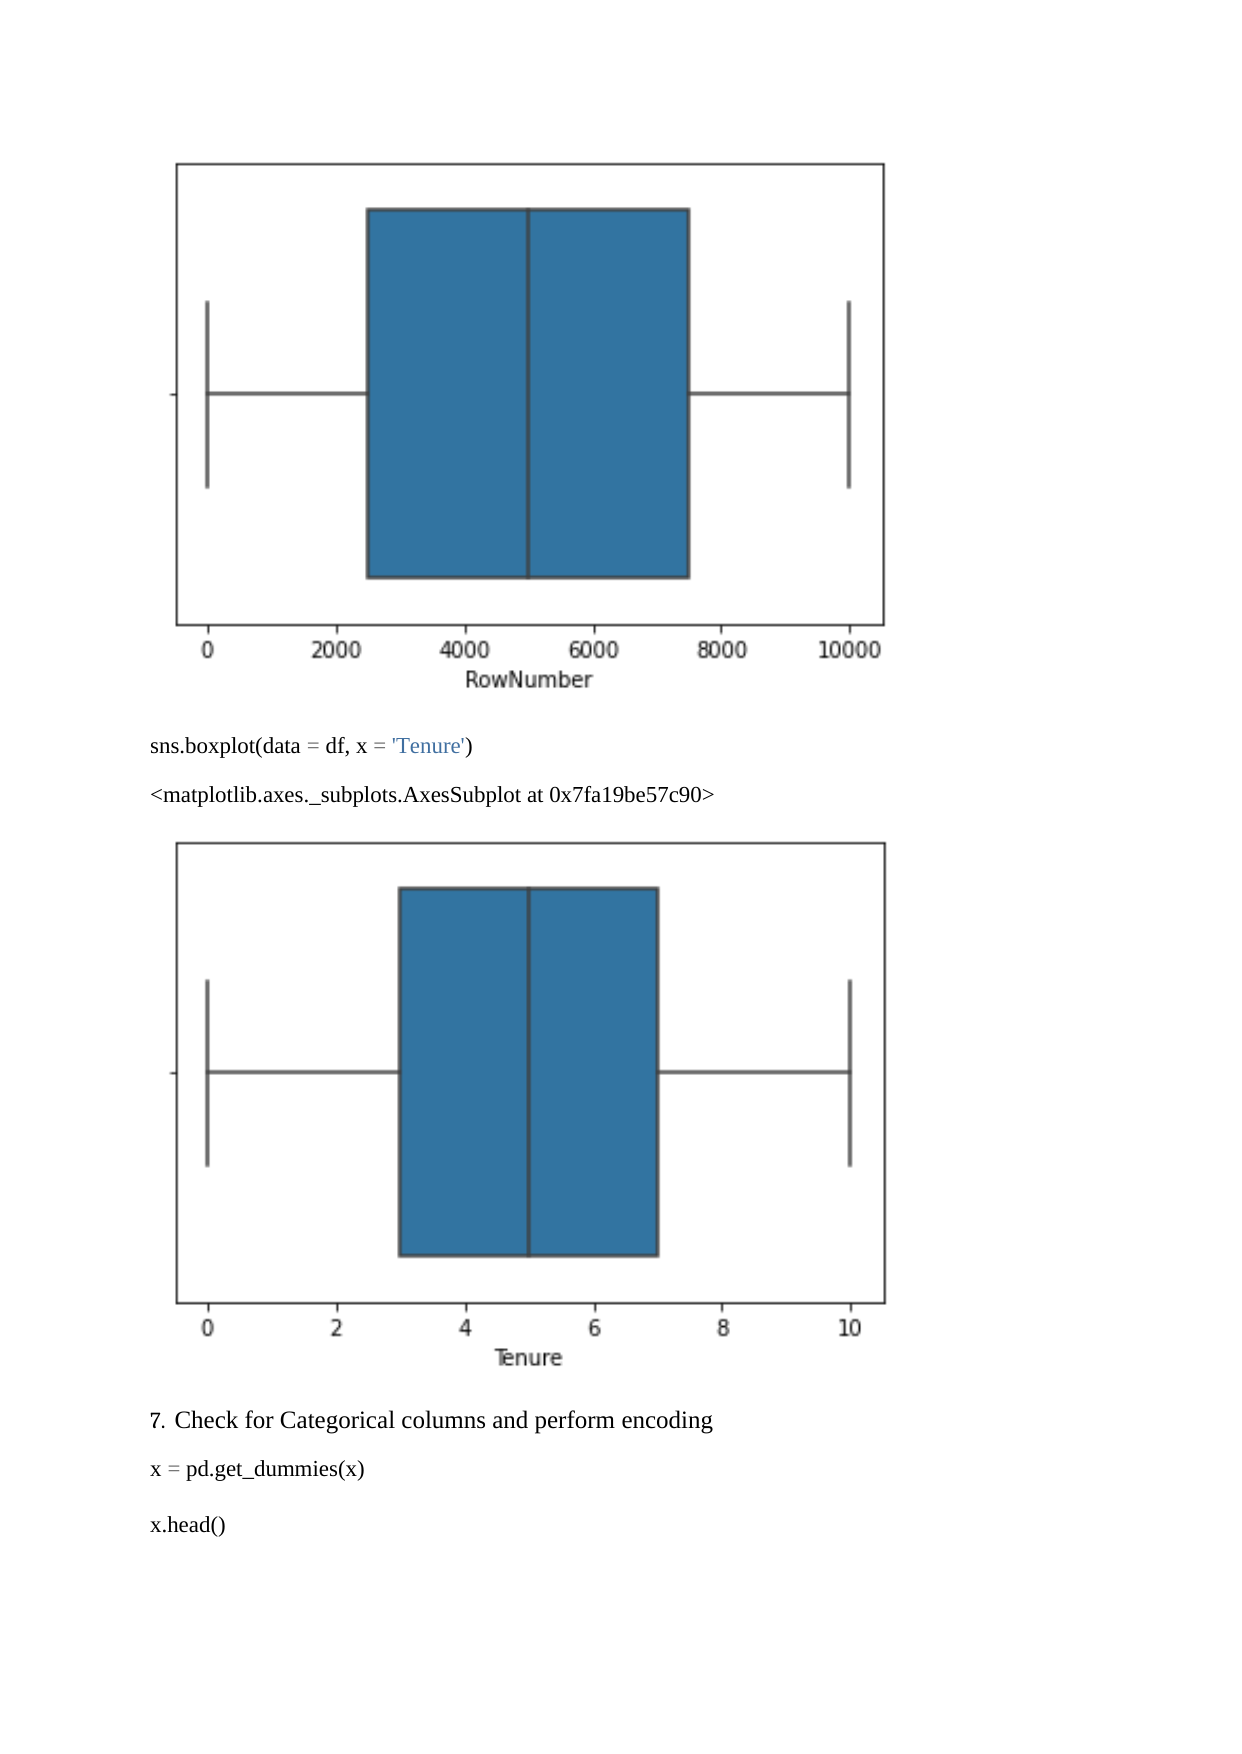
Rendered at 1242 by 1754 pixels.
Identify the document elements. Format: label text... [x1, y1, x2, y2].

text x = pd.get_dummies(x) x.head() [150, 1454, 416, 1538]
picture [153, 152, 898, 705]
text sns.boxplot(data = df, x = 'Tenure') [150, 733, 1098, 759]
subtitle Check for Categorical columns and perform encoding [150, 1405, 1098, 1434]
picture [153, 830, 897, 1383]
text <matplotlib.axes._subplots.AxesSubplot at 0x7fa19be57c90> [150, 781, 1098, 807]
